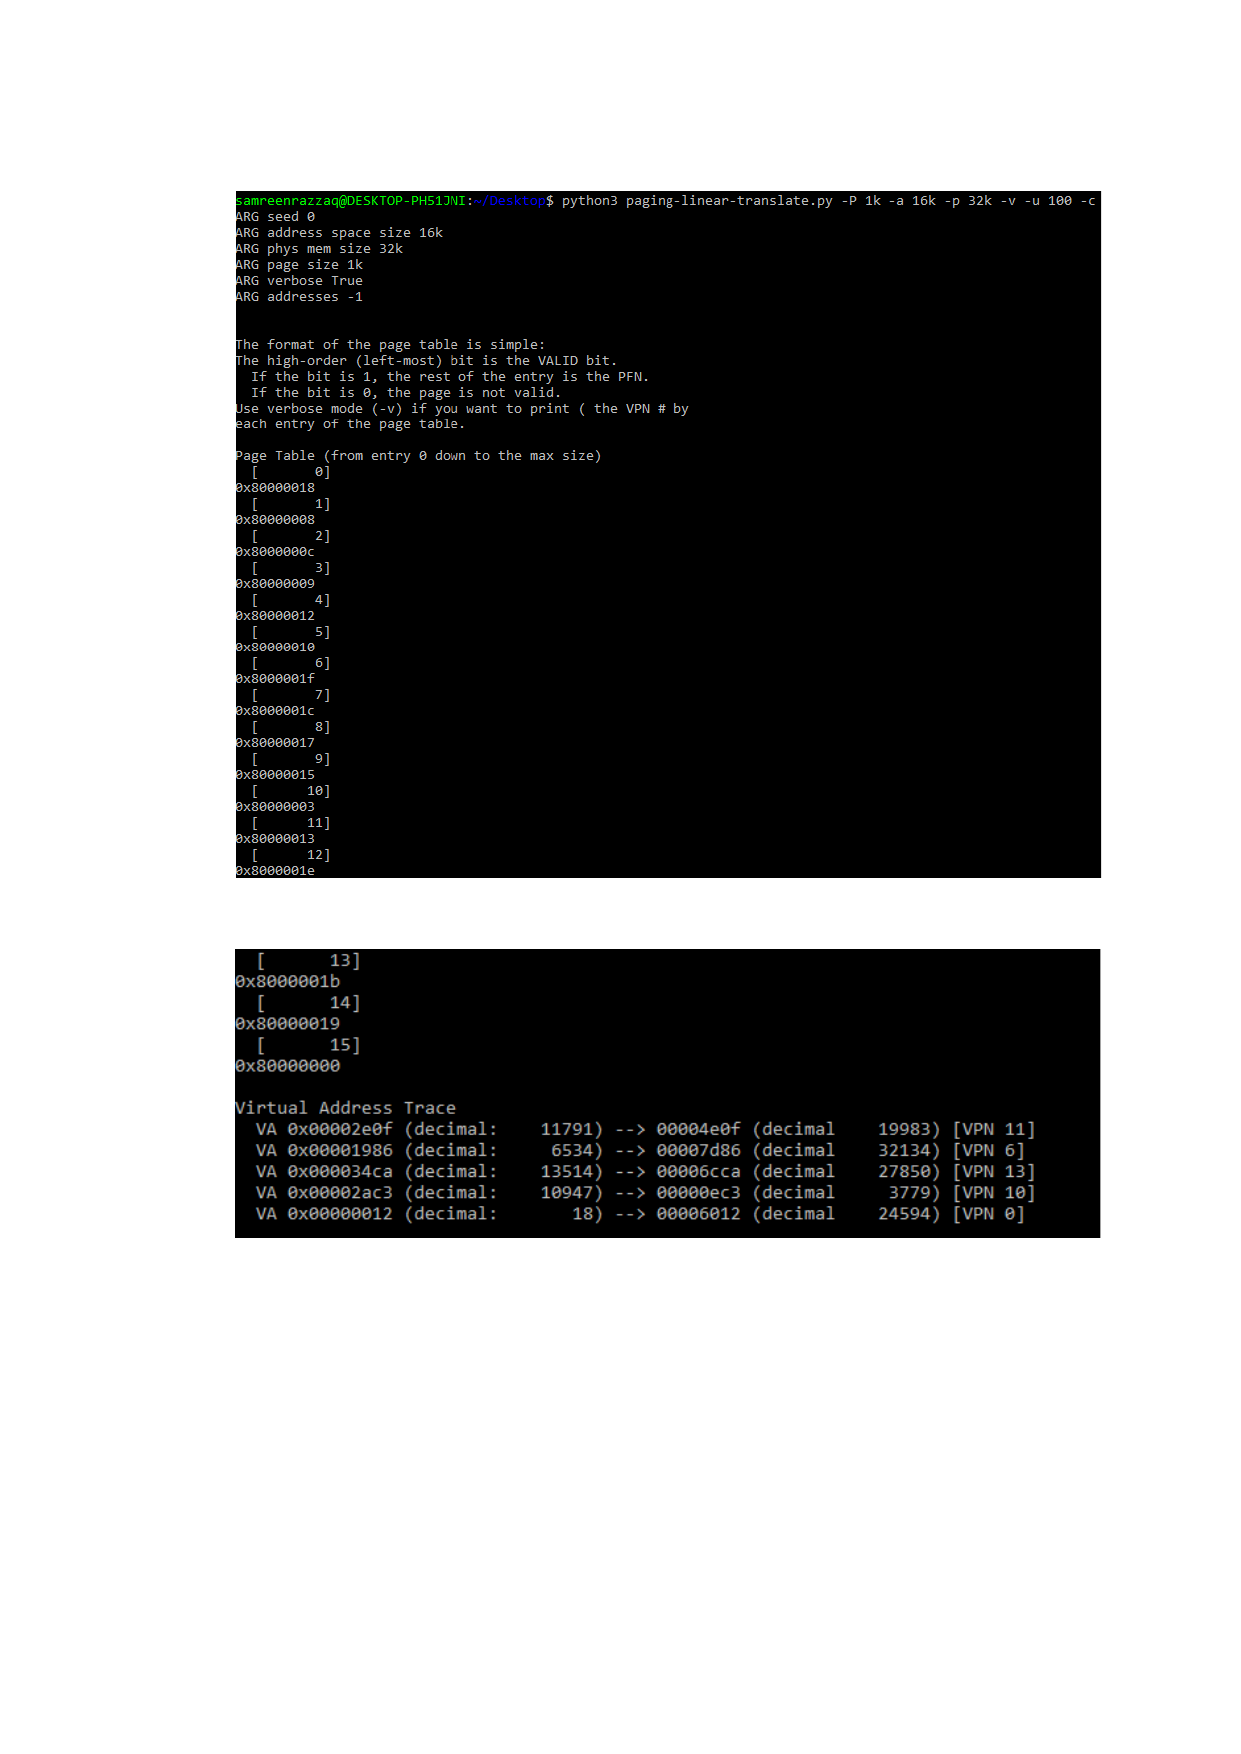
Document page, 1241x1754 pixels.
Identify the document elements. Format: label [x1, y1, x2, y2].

picture [235, 949, 1101, 1238]
picture [236, 191, 1102, 878]
